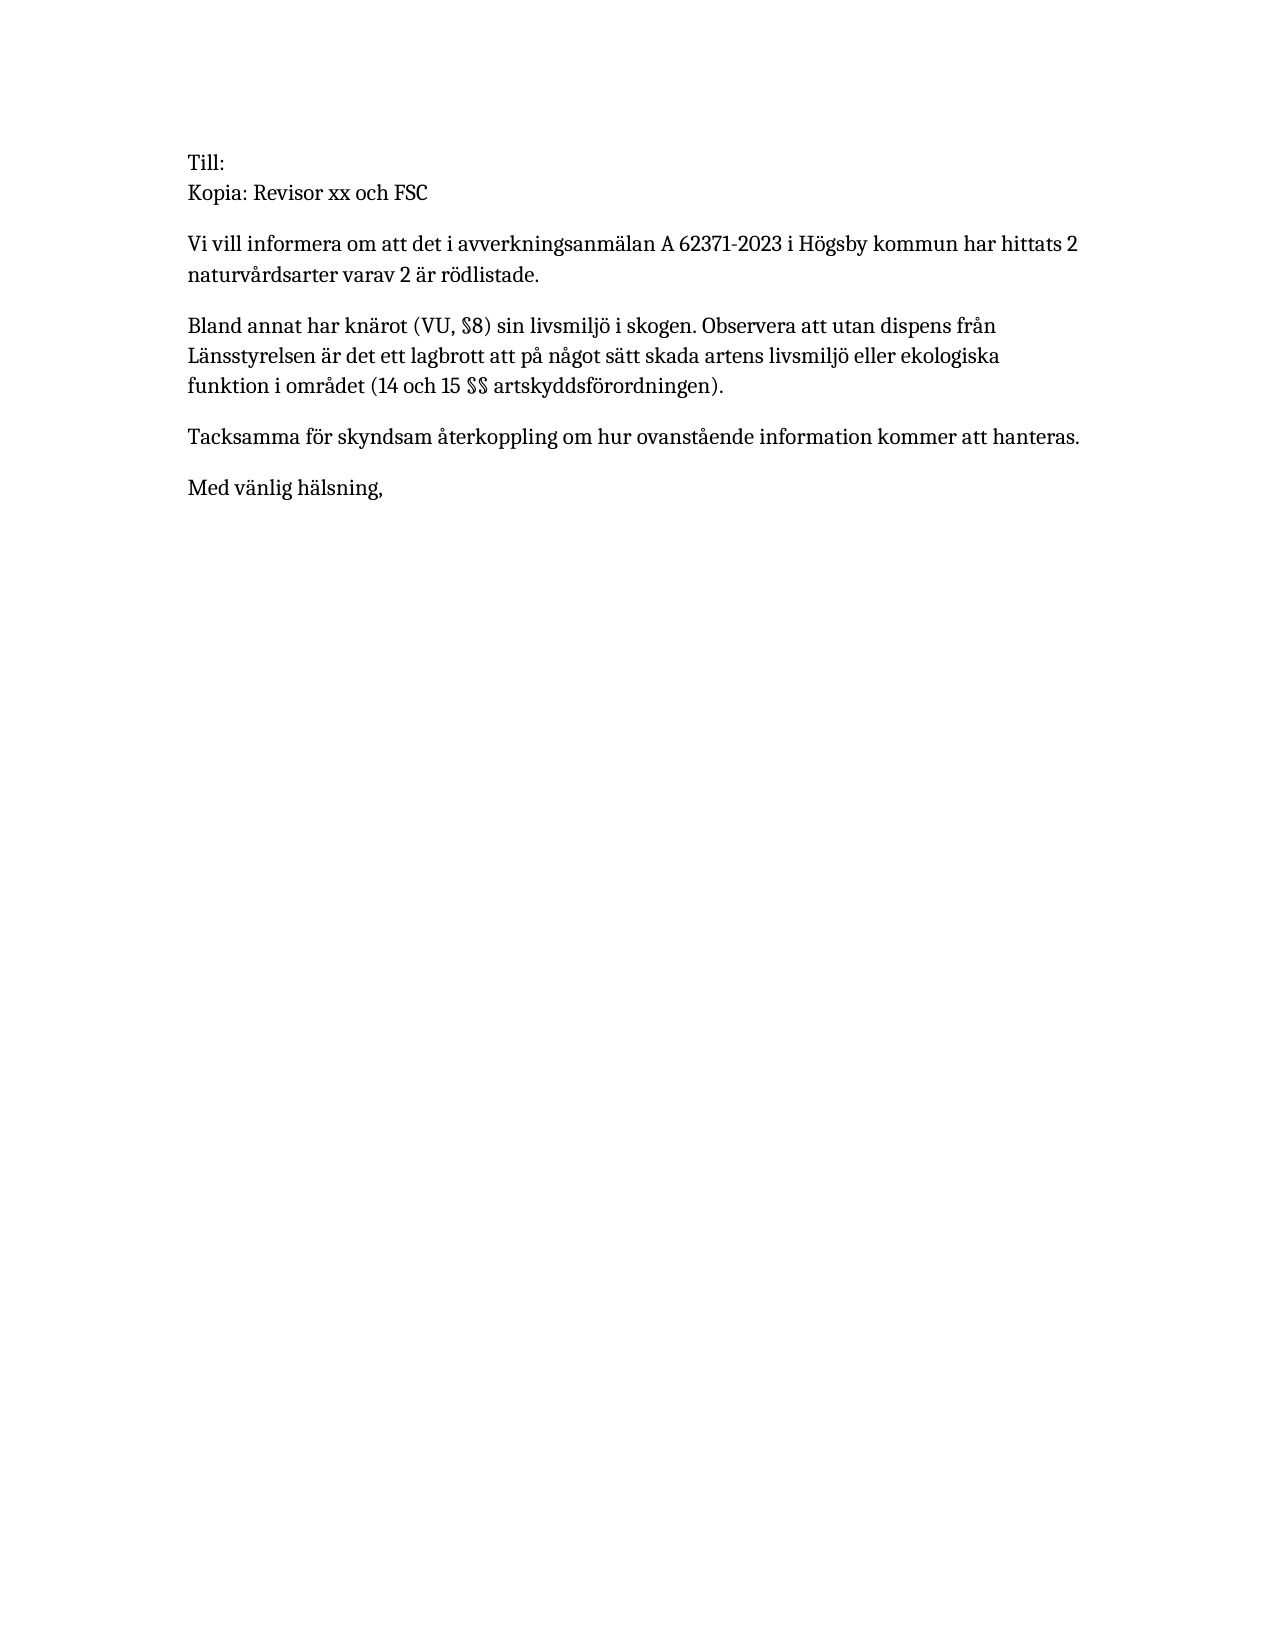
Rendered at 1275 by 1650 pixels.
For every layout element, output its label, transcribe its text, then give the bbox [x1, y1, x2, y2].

text Vi vill informera om att det i avverkningsanmälan A 62371-2023 i Högsby kommun har hittats 2 naturvårdsarter varav 2 är rödlistade. [187, 231, 1087, 288]
text Till: Kopia: Revisor xx och FSC [187, 150, 1087, 207]
text Tacksamma för skyndsam återkoppling om hur ovanstående information kommer att hanteras. [187, 424, 1087, 450]
text Med vänlig hälsning, [187, 475, 1087, 532]
text Bland annat har knärot (VU, §8) sin livsmiljö i skogen. Observera att utan dispens från Länsstyrelsen är det ett lagbrott att på något sätt skada artens livsmiljö eller ekologiska funktion i området (14 och 15 §§ artskyddsförordningen). [187, 312, 1087, 399]
